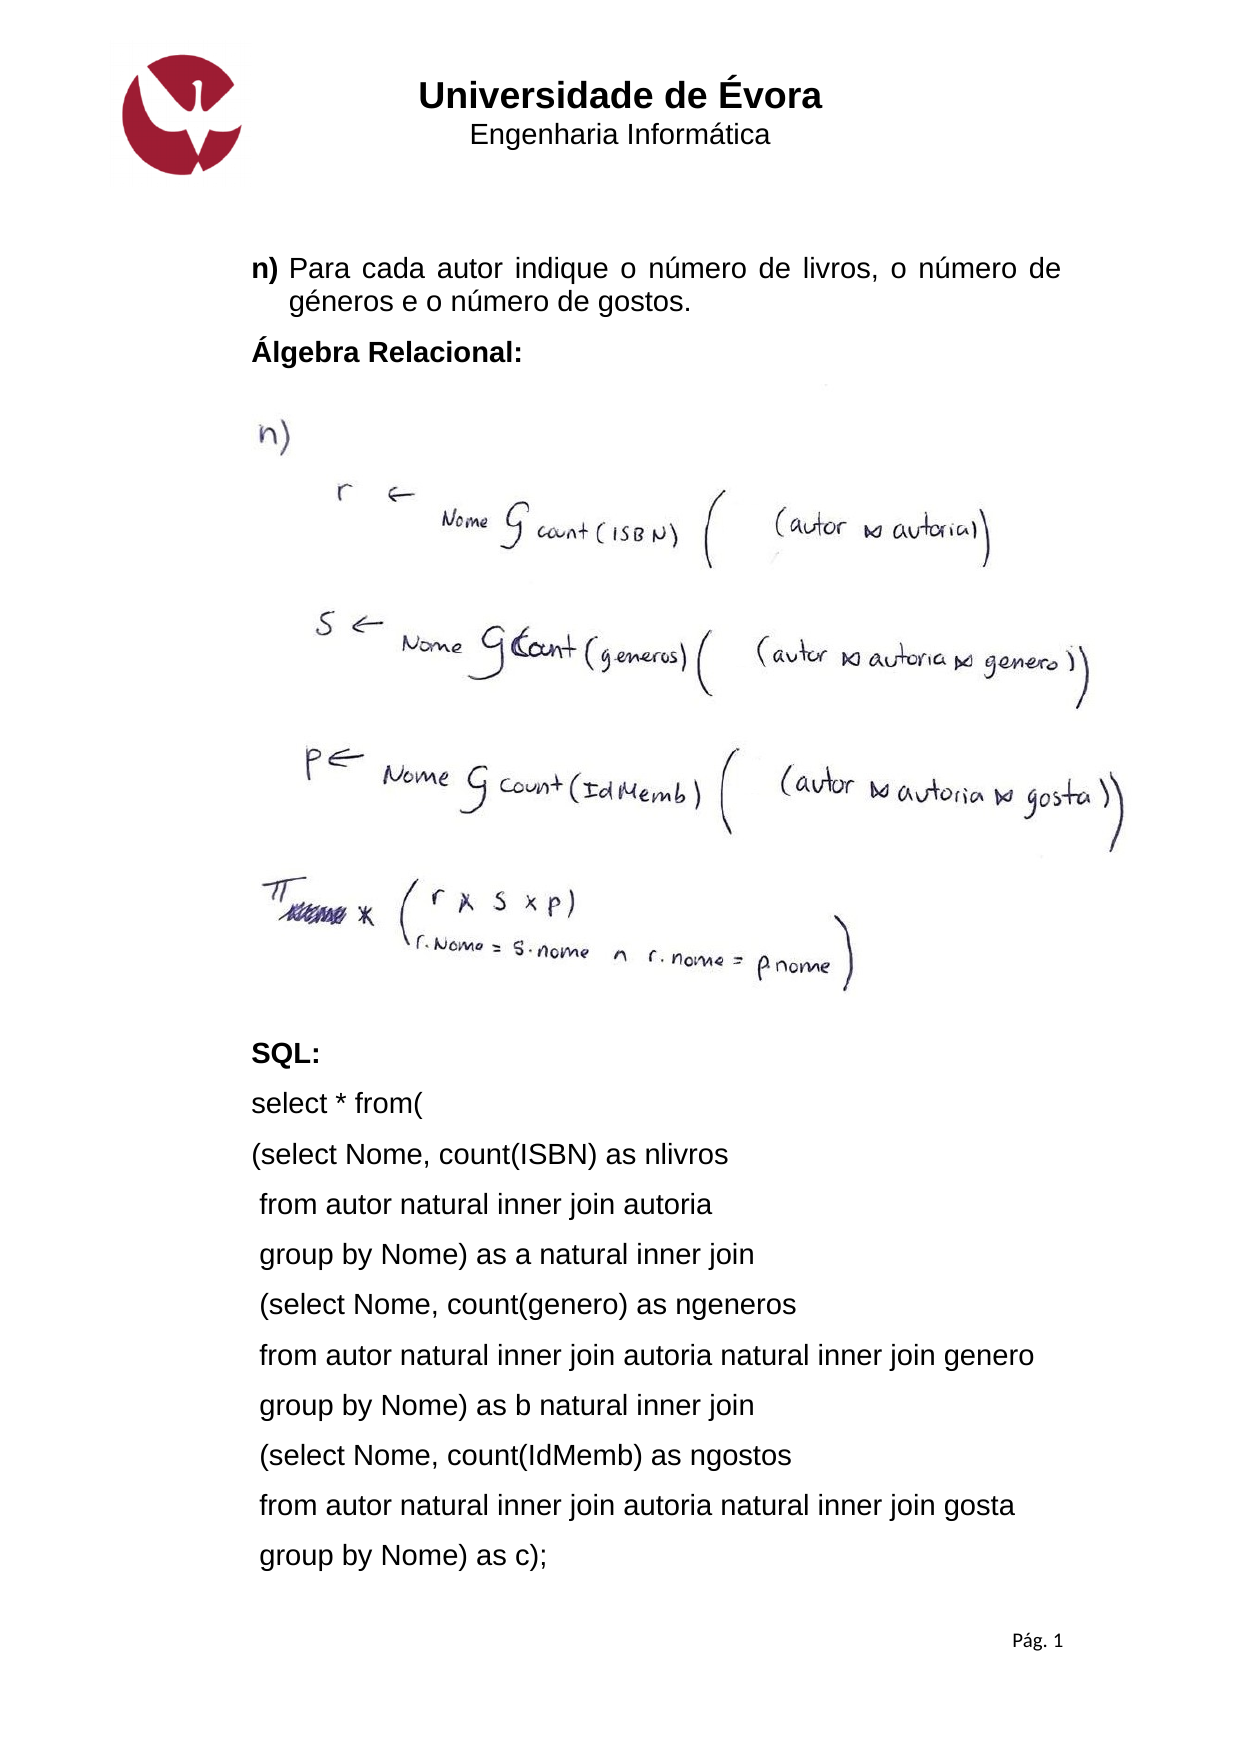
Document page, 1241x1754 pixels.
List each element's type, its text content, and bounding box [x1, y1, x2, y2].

text (select Nome, count(genero) as ngeneros [177, 1287, 1063, 1321]
picture [251, 384, 1138, 1020]
text select * from( [177, 1087, 1063, 1120]
text from autor natural inner join autoria natural inner join genero [177, 1338, 1063, 1371]
text SQL: [177, 1036, 1063, 1070]
text Álgebra Relacional: [177, 334, 1063, 368]
list Para cada autor indique o número de livros, o número de géneros e o número de gostos. [251, 251, 1063, 318]
text group by Nome) as b natural inner join [177, 1388, 1063, 1421]
text group by Nome) as c); [177, 1538, 1063, 1572]
picture [107, 40, 252, 185]
text from autor natural inner join autoria natural inner join gosta [177, 1488, 1063, 1522]
text group by Nome) as a natural inner join [177, 1237, 1063, 1271]
text (select Nome, count(ISBN) as nlivros [177, 1137, 1063, 1170]
text (select Nome, count(IdMemb) as ngostos [177, 1438, 1063, 1472]
text from autor natural inner join autoria [177, 1187, 1063, 1221]
